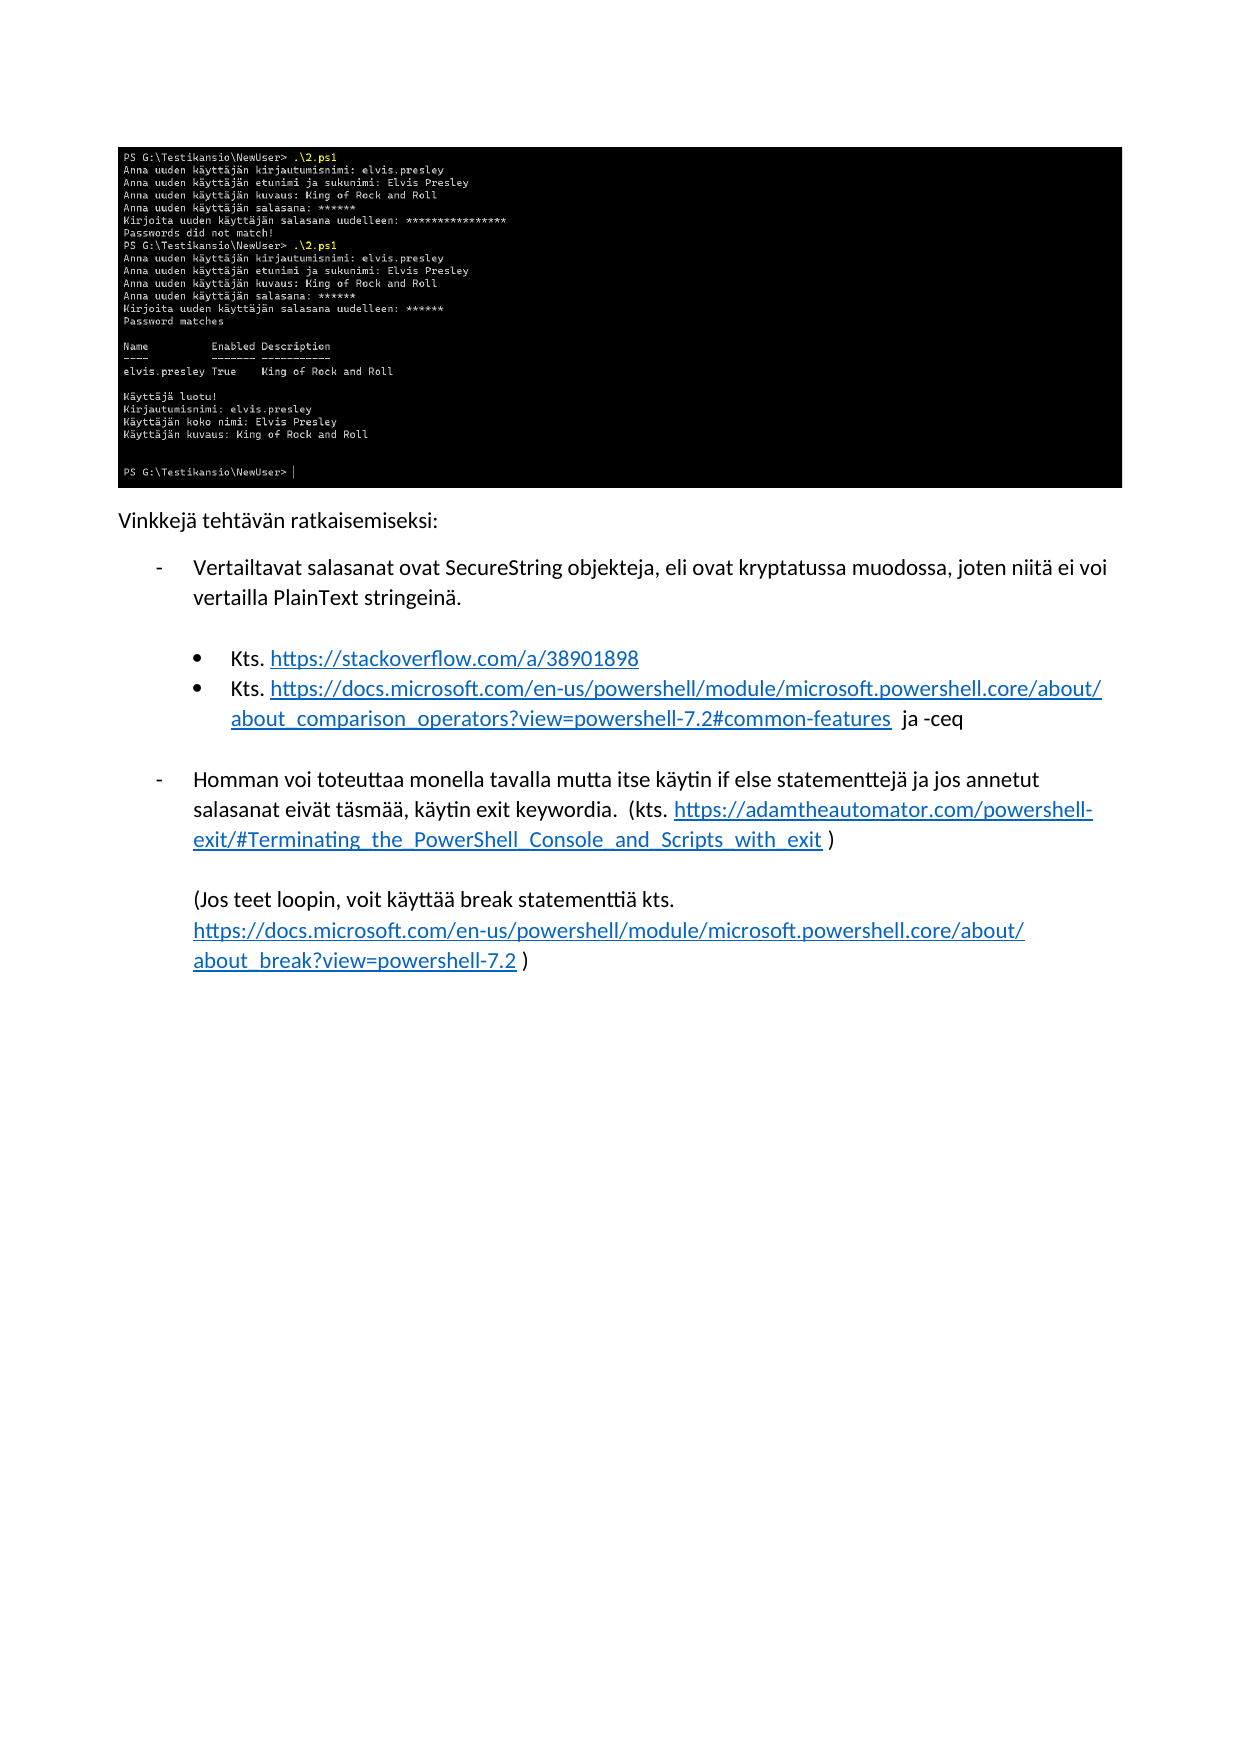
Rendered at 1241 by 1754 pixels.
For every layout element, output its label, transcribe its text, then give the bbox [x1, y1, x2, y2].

list Kts. https://docs.microsoft.com/en-us/powershell/module/microsoft.powershell.core/about/about_comparison_operators?view=powershell-7.2#common-features ja -ceq [193, 674, 1122, 732]
picture [118, 147, 1123, 488]
list Vertailtavat salasanat ovat SecureString objekteja, eli ovat kryptatussa muodossa, joten niitä ei voi vertailla PlainText stringeinä. [156, 553, 1122, 611]
list (Jos teet loopin, voit käyttää break statementtiä kts. https://docs.microsoft.com/en-us/powershell/module/microsoft.powershell.core/about/about_break?view=powershell-7.2 ) [193, 886, 1122, 974]
text Vinkkejä tehtävän ratkaisemiseksi: [118, 506, 1122, 534]
list Kts. https://stackoverflow.com/a/38901898 [193, 644, 1122, 672]
list Homman voi toteuttaa monella tavalla mutta itse käytin if else statementtejä ja jos annetut salasanat eivät täsmää, käytin exit keywordia. (kts. https://adamtheautomator.com/powershell-exit/#Terminating_the_PowerShell_Console_and_Scripts_with_exit ) [156, 765, 1122, 853]
